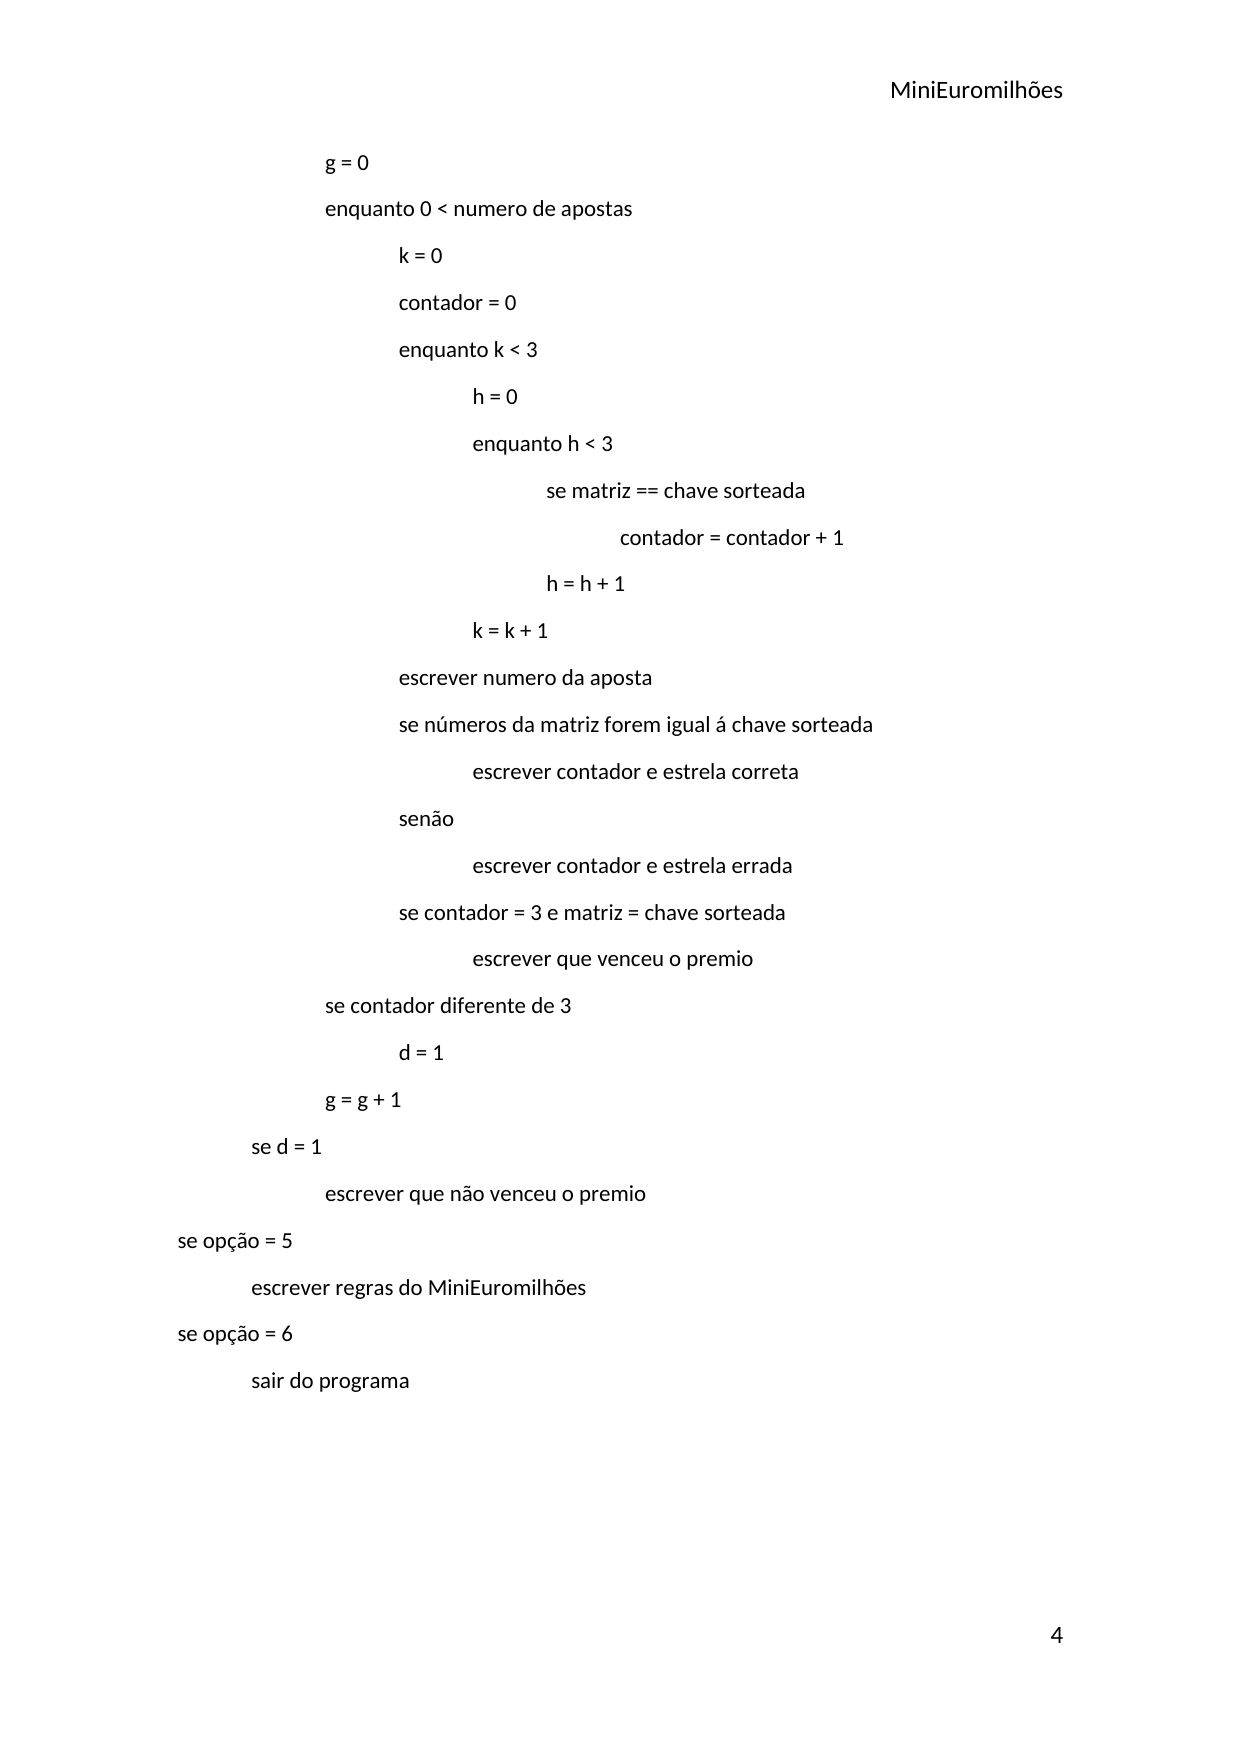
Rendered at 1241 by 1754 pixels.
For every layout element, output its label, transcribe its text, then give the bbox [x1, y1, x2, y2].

text escrever contador e estrela correta [177, 757, 1063, 785]
text h = h + 1 [177, 569, 1063, 598]
text enquanto k < 3 [177, 335, 1063, 363]
text d = 1 [177, 1038, 1063, 1066]
text sair do programa [177, 1366, 1063, 1394]
text contador = contador + 1 [177, 523, 1063, 551]
text k = k + 1 [177, 616, 1063, 644]
text senão [177, 804, 1063, 832]
text enquanto 0 < numero de apostas [177, 194, 1063, 223]
text escrever que venceu o premio [177, 944, 1063, 973]
text se d = 1 [177, 1132, 1063, 1160]
text se contador diferente de 3 [177, 991, 1063, 1019]
text k = 0 [177, 241, 1063, 269]
text escrever regras do MiniEuromilhões [177, 1273, 1063, 1301]
text se opção = 5 [177, 1226, 1063, 1254]
text enquanto h < 3 [177, 429, 1063, 457]
text escrever que não venceu o premio [177, 1179, 1063, 1207]
text escrever contador e estrela errada [177, 851, 1063, 879]
text contador = 0 [177, 288, 1063, 316]
text se números da matriz forem igual á chave sorteada [177, 710, 1063, 738]
text se opção = 6 [177, 1319, 1063, 1348]
text g = g + 1 [177, 1085, 1063, 1113]
text h = 0 [177, 382, 1063, 410]
text se contador = 3 e matriz = chave sorteada [177, 898, 1063, 926]
text escrever numero da aposta [177, 663, 1063, 691]
text g = 0 [177, 148, 1063, 176]
text se matriz == chave sorteada [177, 476, 1063, 504]
